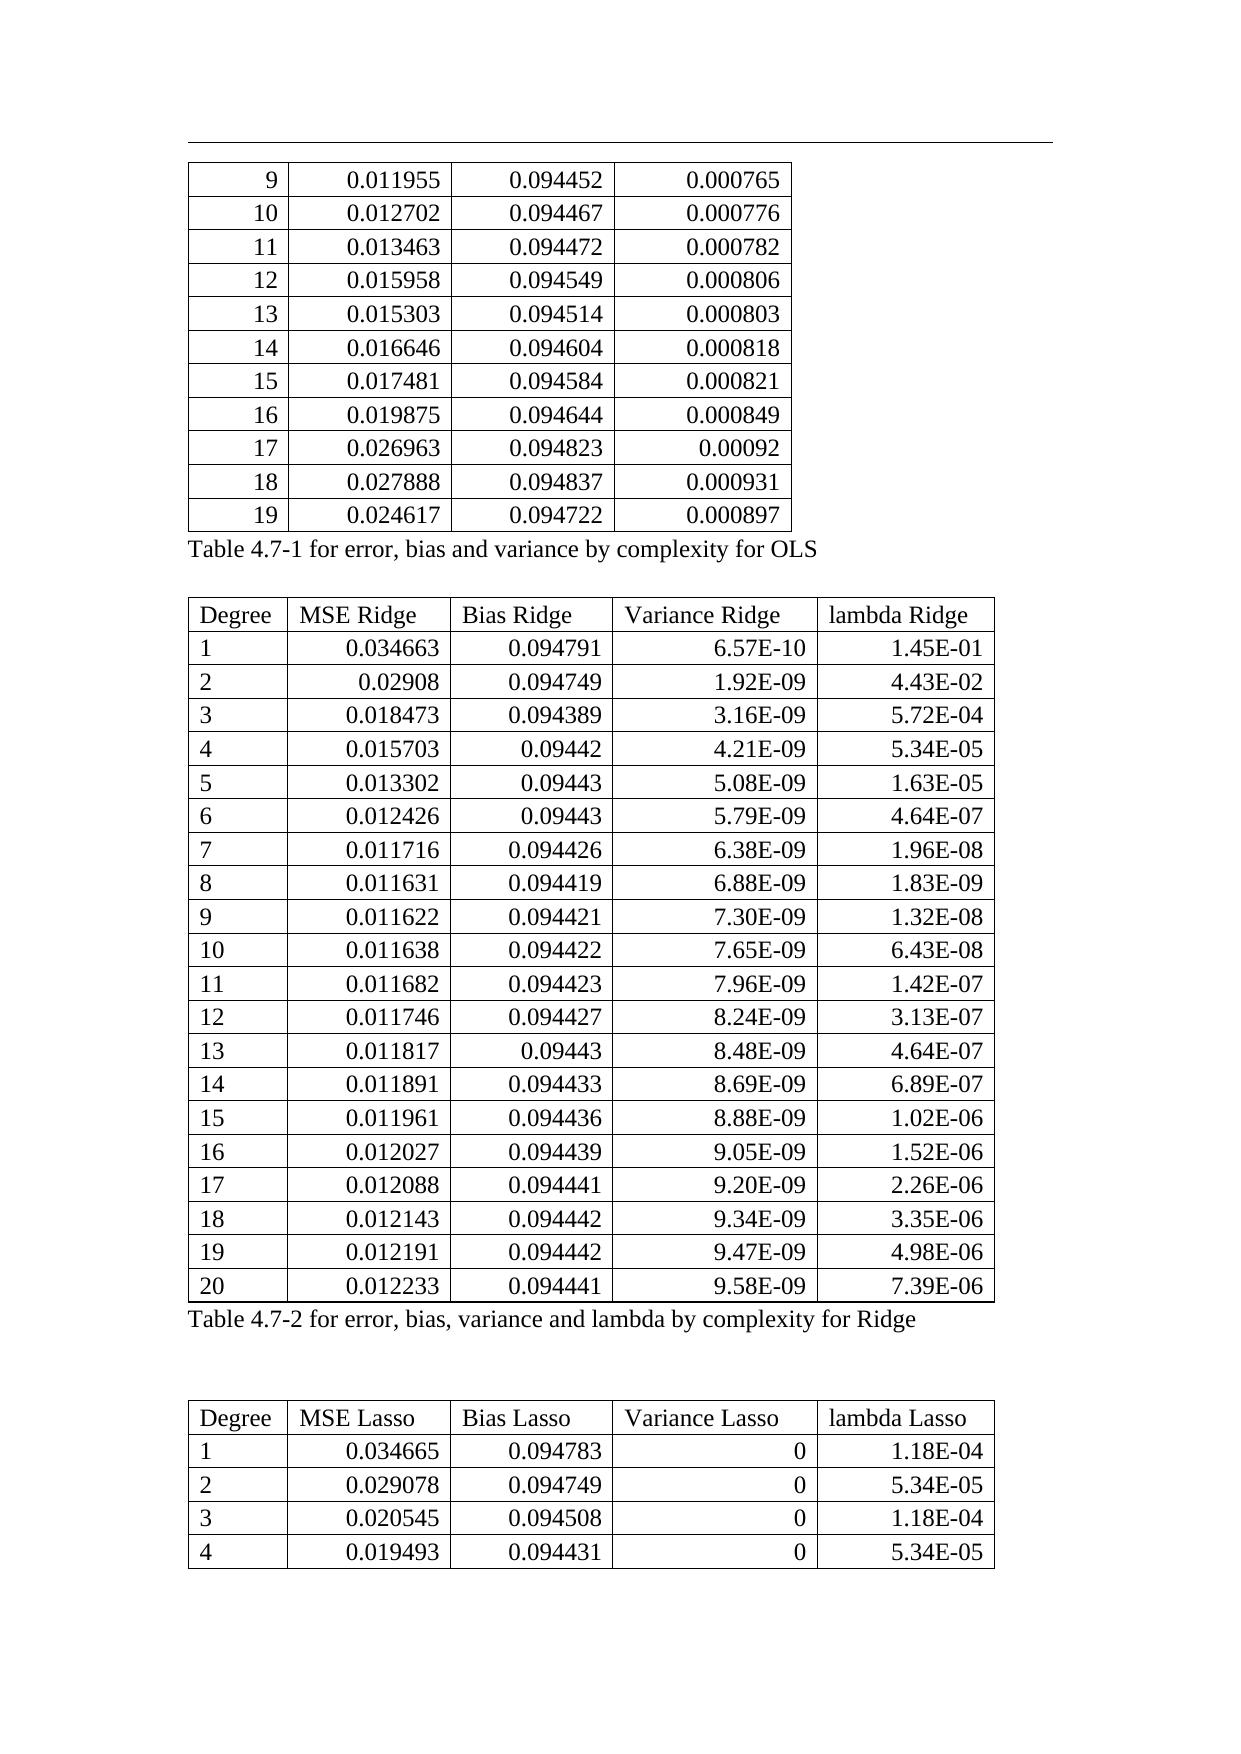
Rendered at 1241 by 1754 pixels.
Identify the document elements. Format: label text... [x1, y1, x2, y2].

table_cell 1.18E-04 [818, 1435, 994, 1467]
table_cell 20 [189, 1269, 287, 1301]
table_header Variance Lasso [613, 1401, 817, 1433]
table_cell 0.012027 [288, 1135, 450, 1167]
table_cell 0.000818 [615, 331, 791, 363]
table_cell 0.012426 [288, 799, 450, 832]
table_cell 6.57E-10 [613, 632, 817, 664]
table_cell 1.45E-01 [818, 632, 994, 664]
table_cell 0.094749 [451, 1468, 612, 1501]
table_cell 1.18E-04 [818, 1502, 994, 1534]
table_cell 0.015958 [289, 264, 451, 296]
table_cell 8.88E-09 [613, 1101, 817, 1134]
table_cell 0.094584 [452, 364, 614, 397]
table_cell 0.094783 [451, 1435, 612, 1467]
table_cell 1.42E-07 [818, 967, 994, 999]
table_cell 3.13E-07 [818, 1001, 994, 1033]
table_cell 3 [189, 699, 287, 731]
table_cell 0.011891 [288, 1068, 450, 1100]
table_cell 8 [189, 866, 287, 899]
table_cell 0.027888 [289, 465, 451, 497]
table_cell 4.98E-06 [818, 1235, 994, 1268]
table_cell 0.094467 [452, 197, 614, 229]
table_cell 0.094442 [451, 1235, 612, 1268]
table_cell 11 [189, 230, 288, 263]
table_cell 4 [189, 1535, 287, 1568]
table_cell 0.011682 [288, 967, 450, 999]
table_cell 4 [189, 732, 287, 765]
table_cell 1.02E-06 [818, 1101, 994, 1134]
table_cell 0.094423 [451, 967, 612, 999]
table_cell 0.012088 [288, 1168, 450, 1201]
table_cell 0.013302 [288, 766, 450, 798]
table_cell 7.39E-06 [818, 1269, 994, 1301]
table_cell 19 [189, 1235, 287, 1268]
table_cell 0.013463 [289, 230, 451, 263]
table_cell 3.16E-09 [613, 699, 817, 731]
table_cell 4.64E-07 [818, 799, 994, 832]
table_cell 15 [189, 364, 288, 397]
table_cell 1.52E-06 [818, 1135, 994, 1167]
table_cell 0.011955 [289, 163, 451, 196]
table_cell 9 [189, 900, 287, 932]
table_cell 2 [189, 1468, 287, 1501]
table_cell 1.63E-05 [818, 766, 994, 798]
table_cell 0.029078 [288, 1468, 450, 1501]
table_cell 0.000849 [615, 398, 791, 430]
table_cell 0.094452 [452, 163, 614, 196]
table_cell 0.012191 [288, 1235, 450, 1268]
table_header MSE Lasso [288, 1401, 450, 1433]
table_cell 0.011961 [288, 1101, 450, 1134]
table_cell 0.000806 [615, 264, 791, 296]
table_cell 0.012233 [288, 1269, 450, 1301]
table_cell 0.012143 [288, 1202, 450, 1234]
table_cell 5.08E-09 [613, 766, 817, 798]
table_cell 5.79E-09 [613, 799, 817, 832]
table_header Degree [189, 1401, 287, 1433]
table_cell 12 [189, 1001, 287, 1033]
table_header Bias Ridge [451, 598, 612, 631]
table_cell 0.00092 [615, 431, 791, 464]
table_cell 16 [189, 398, 288, 430]
table_cell 0.000782 [615, 230, 791, 263]
table_cell 18 [189, 1202, 287, 1234]
table_cell 3.35E-06 [818, 1202, 994, 1234]
table_cell 0.015303 [289, 297, 451, 330]
table_cell 5 [189, 766, 287, 798]
text Table 4.7-2 for error, bias, variance and lambda by complexity for Ridge [187, 1302, 1053, 1335]
table_cell 0.09443 [451, 1034, 612, 1067]
table_cell 16 [189, 1135, 287, 1167]
table_cell 17 [189, 431, 288, 464]
table_cell 0.094419 [451, 866, 612, 899]
table_cell 6.38E-09 [613, 833, 817, 865]
table_cell 4.64E-07 [818, 1034, 994, 1067]
table_cell 0.094436 [451, 1101, 612, 1134]
table_cell 0.094422 [451, 934, 612, 966]
table_cell 7.30E-09 [613, 900, 817, 932]
table_cell 0.094427 [451, 1001, 612, 1033]
table_cell 13 [189, 1034, 287, 1067]
table_cell 0.094722 [452, 499, 614, 531]
table_cell 0 [613, 1435, 817, 1467]
table_cell 0.094644 [452, 398, 614, 430]
table_cell 9.58E-09 [613, 1269, 817, 1301]
table_cell 0.094508 [451, 1502, 612, 1534]
table_cell 0.094791 [451, 632, 612, 664]
table_cell 0 [613, 1468, 817, 1501]
table_cell 0.09443 [451, 766, 612, 798]
table_header Degree [189, 598, 287, 631]
table_cell 0.000803 [615, 297, 791, 330]
table_cell 6.88E-09 [613, 866, 817, 899]
table_cell 0.09443 [451, 799, 612, 832]
table_cell 12 [189, 264, 288, 296]
table_cell 0.094431 [451, 1535, 612, 1568]
table_cell 1.32E-08 [818, 900, 994, 932]
table_cell 0.026963 [289, 431, 451, 464]
table_cell 0 [613, 1535, 817, 1568]
table_cell 0 [613, 1502, 817, 1534]
table_cell 4.21E-09 [613, 732, 817, 765]
table_cell 0.094421 [451, 900, 612, 932]
table_cell 0.015703 [288, 732, 450, 765]
table_cell 0.011622 [288, 900, 450, 932]
table_cell 0.000776 [615, 197, 791, 229]
table_cell 1 [189, 632, 287, 664]
table_cell 11 [189, 967, 287, 999]
table_cell 0.094472 [452, 230, 614, 263]
table_cell 10 [189, 934, 287, 966]
table_cell 1 [189, 1435, 287, 1467]
table_cell 0.094604 [452, 331, 614, 363]
table_cell 14 [189, 1068, 287, 1100]
table_cell 0.000931 [615, 465, 791, 497]
table_cell 1.96E-08 [818, 833, 994, 865]
table_cell 0.011817 [288, 1034, 450, 1067]
table_cell 8.69E-09 [613, 1068, 817, 1100]
table_cell 0.011716 [288, 833, 450, 865]
table_cell 6.89E-07 [818, 1068, 994, 1100]
table_cell 0.019493 [288, 1535, 450, 1568]
table_cell 18 [189, 465, 288, 497]
table_cell 0.094442 [451, 1202, 612, 1234]
table_header Bias Lasso [451, 1401, 612, 1433]
table_cell 8.48E-09 [613, 1034, 817, 1067]
table_cell 0.011631 [288, 866, 450, 899]
table_cell 9.47E-09 [613, 1235, 817, 1268]
table_cell 1.83E-09 [818, 866, 994, 899]
table_cell 14 [189, 331, 288, 363]
table_cell 0.02908 [288, 665, 450, 698]
table_cell 0.094441 [451, 1168, 612, 1201]
table_cell 2 [189, 665, 287, 698]
table_cell 5.72E-04 [818, 699, 994, 731]
table_cell 0.094439 [451, 1135, 612, 1167]
table_cell 4.43E-02 [818, 665, 994, 698]
table_cell 0.024617 [289, 499, 451, 531]
table_cell 0.094514 [452, 297, 614, 330]
table_cell 0.000897 [615, 499, 791, 531]
table_cell 0.094549 [452, 264, 614, 296]
table_cell 7.96E-09 [613, 967, 817, 999]
table_cell 0.094837 [452, 465, 614, 497]
table_header lambda Lasso [818, 1401, 994, 1433]
table_cell 0.018473 [288, 699, 450, 731]
table_cell 0.000765 [615, 163, 791, 196]
table_cell 0.034663 [288, 632, 450, 664]
table_cell 7.65E-09 [613, 934, 817, 966]
table_cell 0.094433 [451, 1068, 612, 1100]
table_cell 0.09442 [451, 732, 612, 765]
table_cell 0.094749 [451, 665, 612, 698]
table_cell 17 [189, 1168, 287, 1201]
table_cell 0.094823 [452, 431, 614, 464]
table_cell 19 [189, 499, 288, 531]
table_cell 9.05E-09 [613, 1135, 817, 1167]
table_header Variance Ridge [613, 598, 817, 631]
table_cell 0.094389 [451, 699, 612, 731]
table_cell 3 [189, 1502, 287, 1534]
table_cell 0.020545 [288, 1502, 450, 1534]
table_cell 2.26E-06 [818, 1168, 994, 1201]
table_cell 9.20E-09 [613, 1168, 817, 1201]
table_cell 5.34E-05 [818, 1468, 994, 1501]
table_cell 9.34E-09 [613, 1202, 817, 1234]
table_cell 9 [189, 163, 288, 196]
table_cell 10 [189, 197, 288, 229]
table_cell 0.016646 [289, 331, 451, 363]
table_header lambda Ridge [818, 598, 994, 631]
table_cell 5.34E-05 [818, 732, 994, 765]
table_cell 1.92E-09 [613, 665, 817, 698]
table_header MSE Ridge [288, 598, 450, 631]
table_cell 0.012702 [289, 197, 451, 229]
table_cell 0.034665 [288, 1435, 450, 1467]
table_cell 0.011638 [288, 934, 450, 966]
table_cell 6 [189, 799, 287, 832]
table_cell 0.094441 [451, 1269, 612, 1301]
table_cell 0.017481 [289, 364, 451, 397]
table_cell 0.019875 [289, 398, 451, 430]
text Table 4.7-1 for error, bias and variance by complexity for OLS [187, 532, 1053, 564]
table_cell 7 [189, 833, 287, 865]
table_cell 0.094426 [451, 833, 612, 865]
table_cell 5.34E-05 [818, 1535, 994, 1568]
table_cell 13 [189, 297, 288, 330]
table_cell 6.43E-08 [818, 934, 994, 966]
table_cell 0.011746 [288, 1001, 450, 1033]
table_cell 15 [189, 1101, 287, 1134]
table_cell 0.000821 [615, 364, 791, 397]
table_cell 8.24E-09 [613, 1001, 817, 1033]
